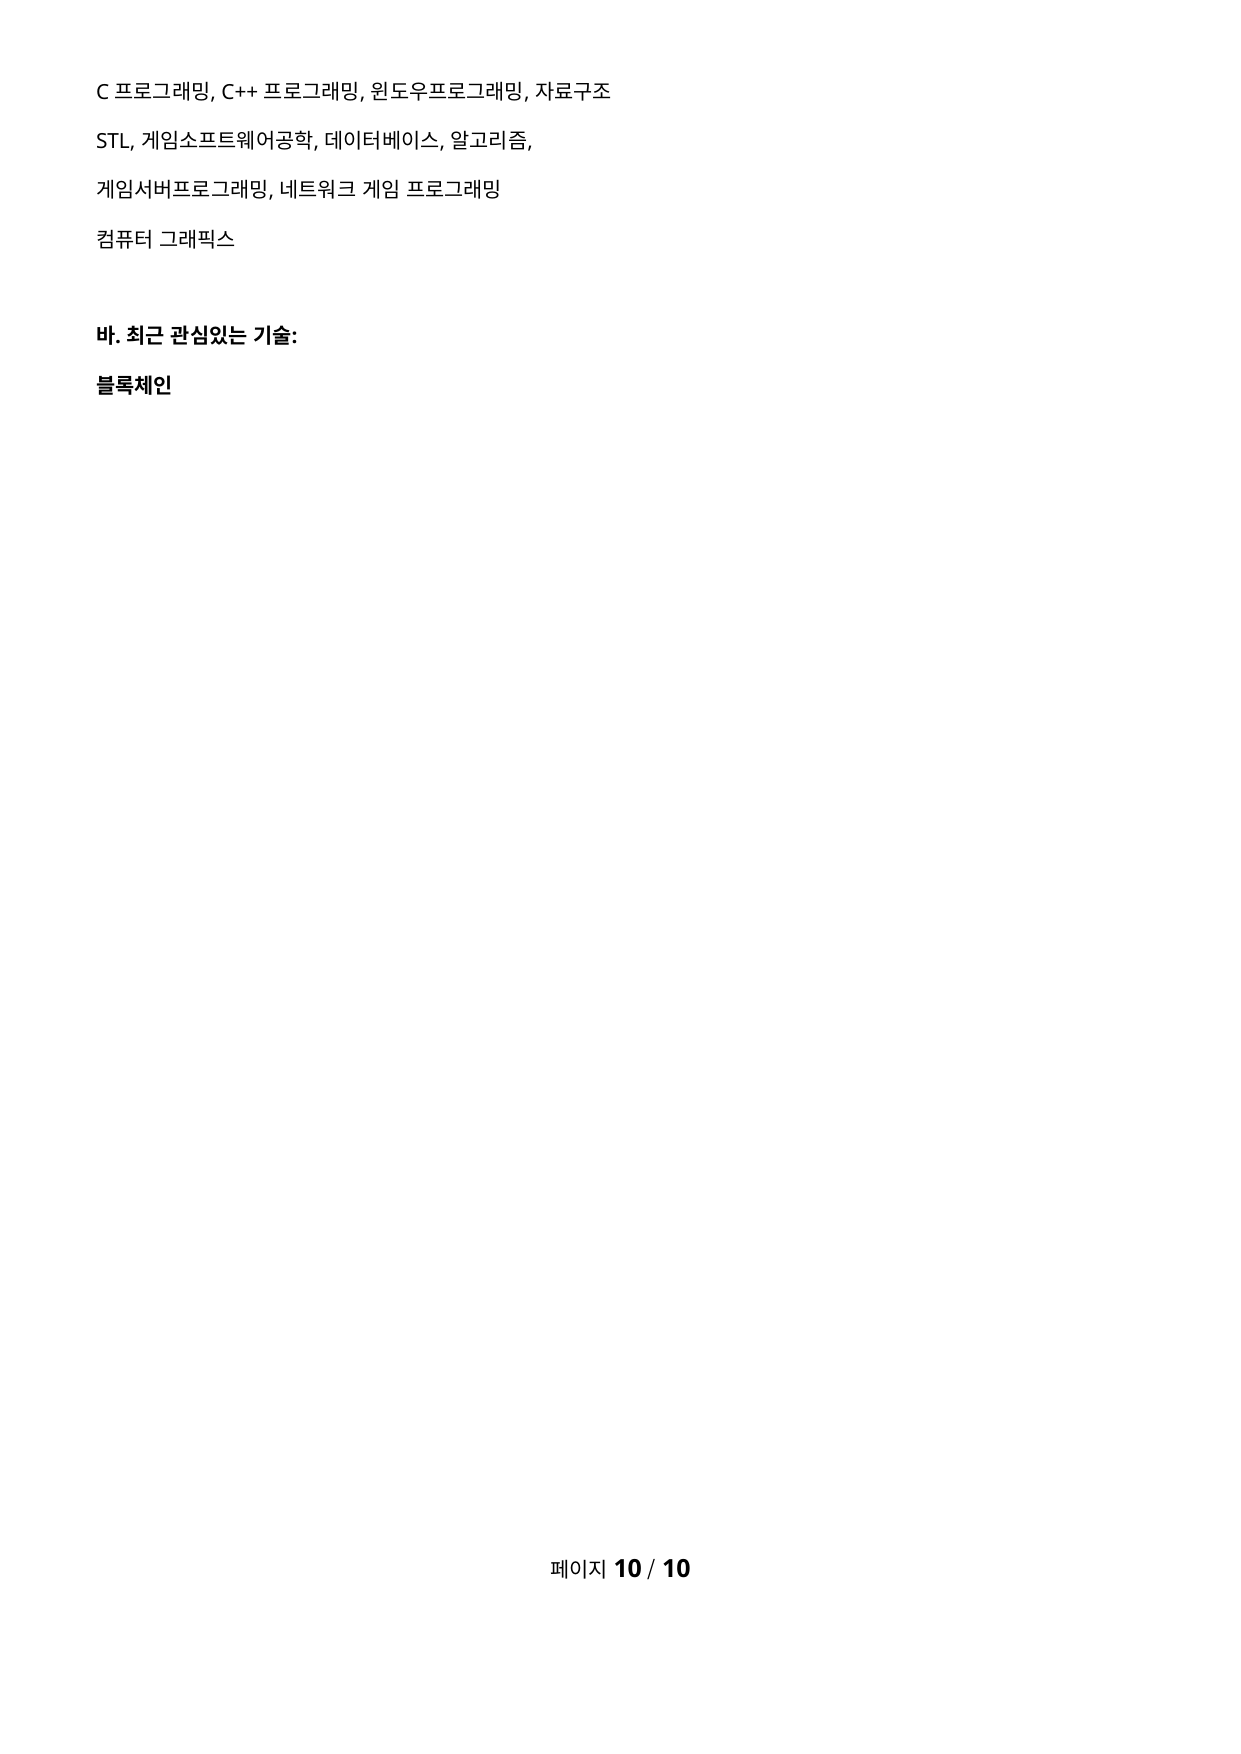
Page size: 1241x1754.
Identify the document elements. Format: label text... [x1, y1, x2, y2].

text STL, 게임소프트웨어공학, 데이터베이스, 알고리즘, [96, 124, 1165, 155]
text 게임서버프로그래밍, 네트워크 게임 프로그래밍 [96, 174, 1165, 204]
text C 프로그래밍, C++ 프로그래밍, 윈도우프로그래밍, 자료구조 [96, 75, 1165, 105]
text 바. 최근 관심있는 기술: [96, 320, 1165, 350]
text 블록체인 [96, 369, 1165, 399]
text 컴퓨터 그래픽스 [96, 223, 1165, 253]
